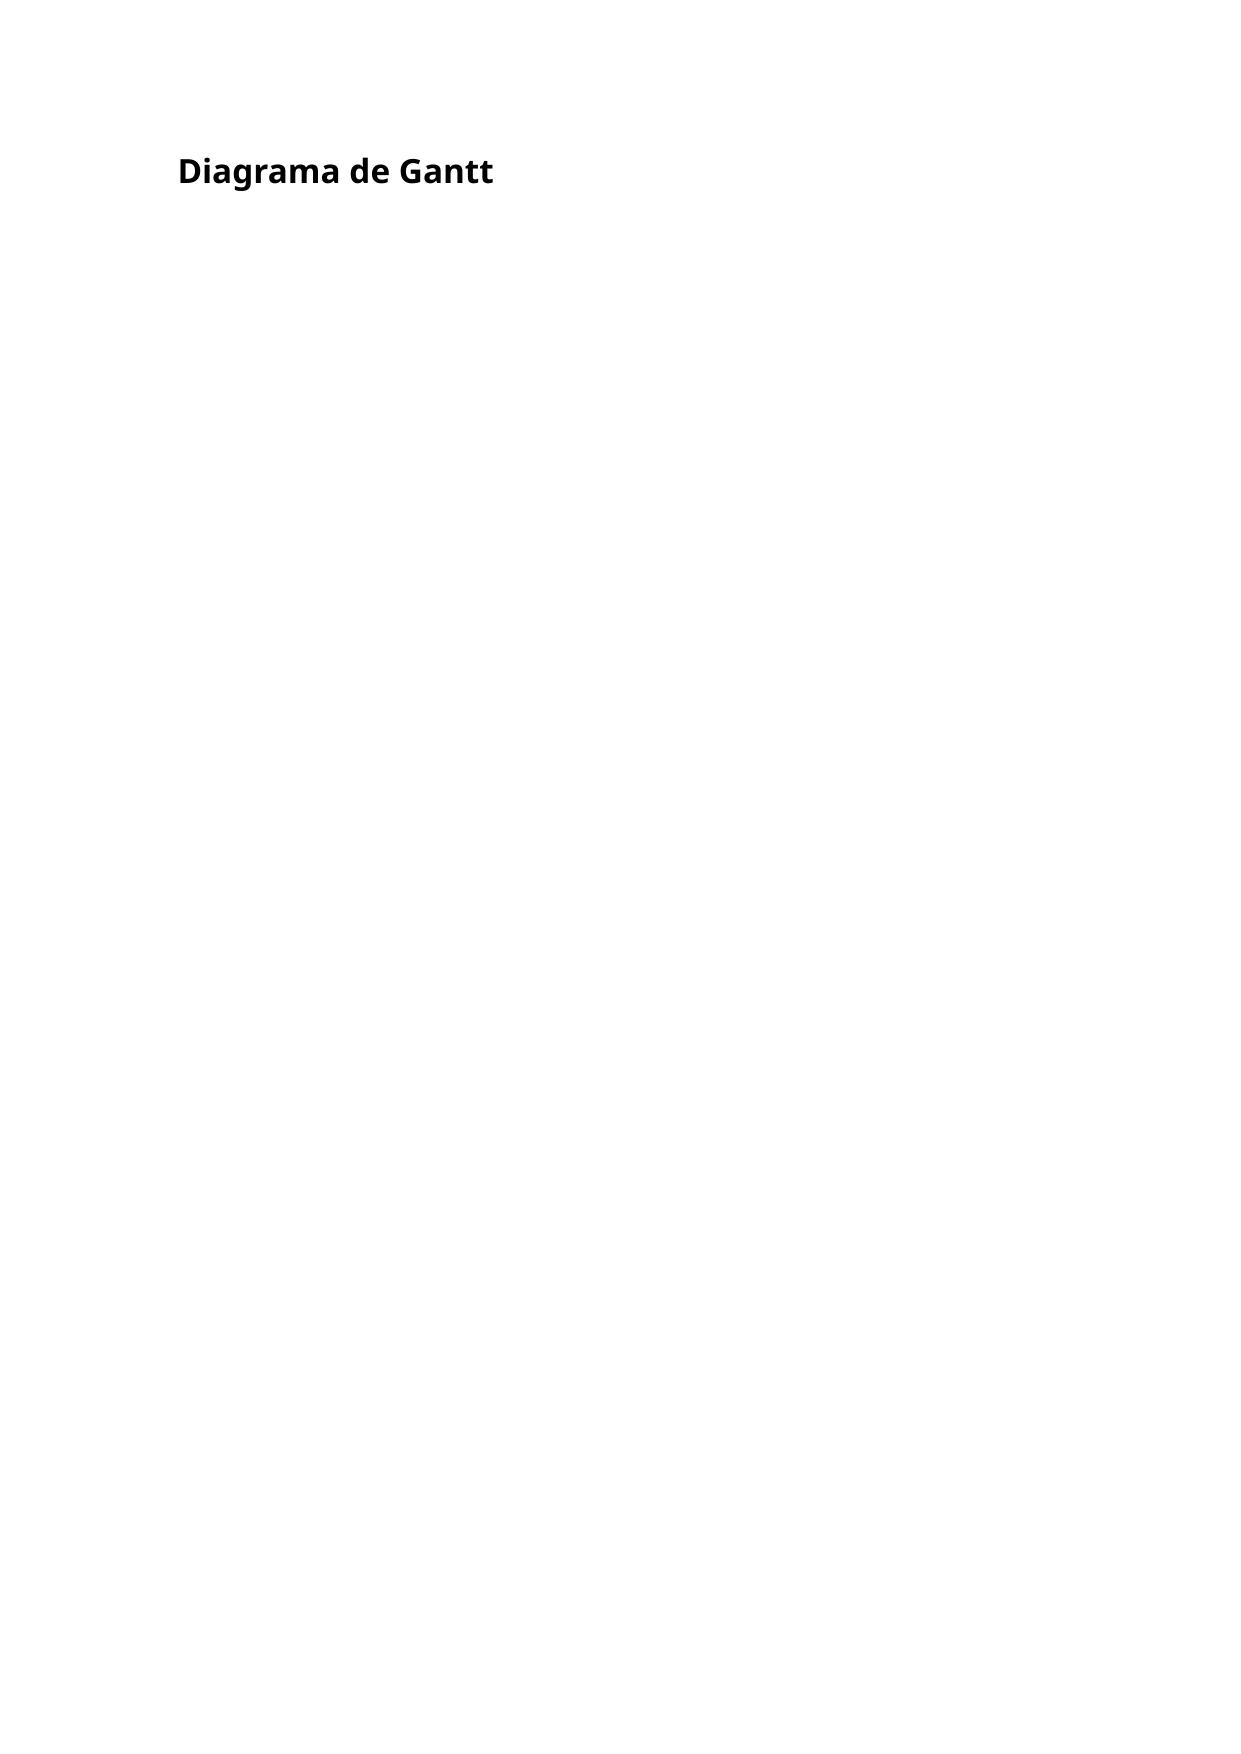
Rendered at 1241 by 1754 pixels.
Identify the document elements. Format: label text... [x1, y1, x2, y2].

text Diagrama de Gantt [177, 148, 1063, 193]
